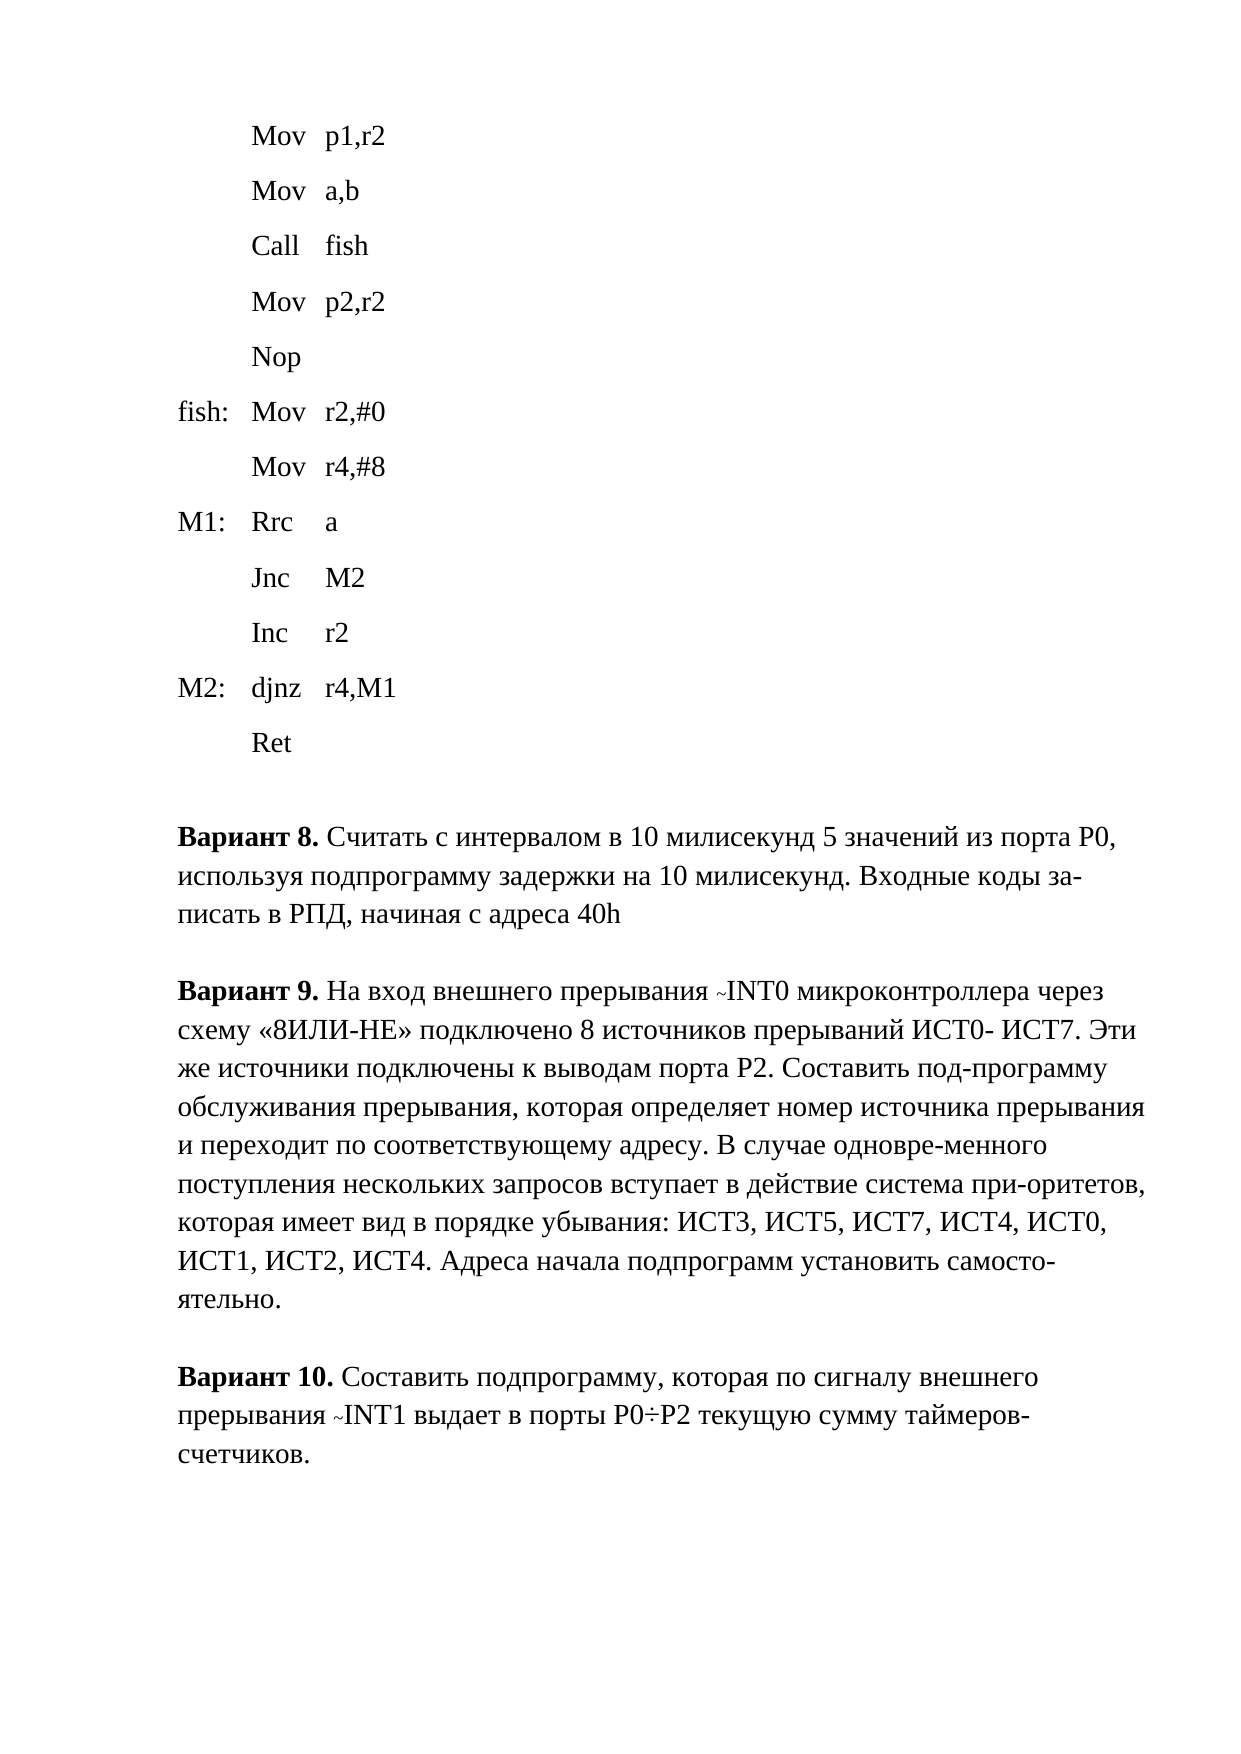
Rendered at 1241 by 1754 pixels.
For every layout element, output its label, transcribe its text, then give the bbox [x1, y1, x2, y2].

text Ret [177, 725, 1152, 759]
text Nop [177, 339, 1152, 372]
text Mov p1,r2 [177, 118, 1152, 152]
text Вариант 9. На вход внешнего прерывания ~INT0 микроконтроллера через схему «8ИЛИ-НЕ» подключено 8 источников прерываний ИСТ0- ИСТ7. Эти же источники подключены к выводам порта Р2. Составить под-программу обслуживания прерывания, которая определяет номер источника прерывания и переходит по соответствующему адресу. В cлучае одновре-менного поступления нескольких запросов вступает в действие система при-оритетов, которая имеет вид в порядке убывания: ИСТ3, ИСТ5, ИСТ7, ИСТ4, ИСТ0, ИСТ1, ИСТ2, ИСТ4. Адреса начала подпрограмм установить самосто-ятельно. [177, 973, 1152, 1315]
text Вариант 8. Считать с интервалом в 10 милисекунд 5 значений из порта Р0, используя подпрограмму задержки на 10 милисекунд. Входные коды за-писать в РПД, начиная с адреса 40h [177, 819, 1152, 930]
text fish: Mov r2,#0 [177, 394, 1152, 428]
text Вариант 10. Составить подпрограмму, которая по сигналу внешнего прерывания ~INT1 выдает в порты Р0÷Р2 текущую сумму таймеров-счетчиков. [177, 1359, 1152, 1469]
text Mov r4,#8 [177, 449, 1152, 483]
text M1: Rrc a [177, 504, 1152, 538]
text Inc r2 [177, 615, 1152, 648]
text M2: djnz r4,M1 [177, 670, 1152, 704]
text Mov p2,r2 [177, 284, 1152, 317]
text Call fish [177, 228, 1152, 262]
text Jnc M2 [177, 560, 1152, 593]
text Mov a,b [177, 173, 1152, 207]
